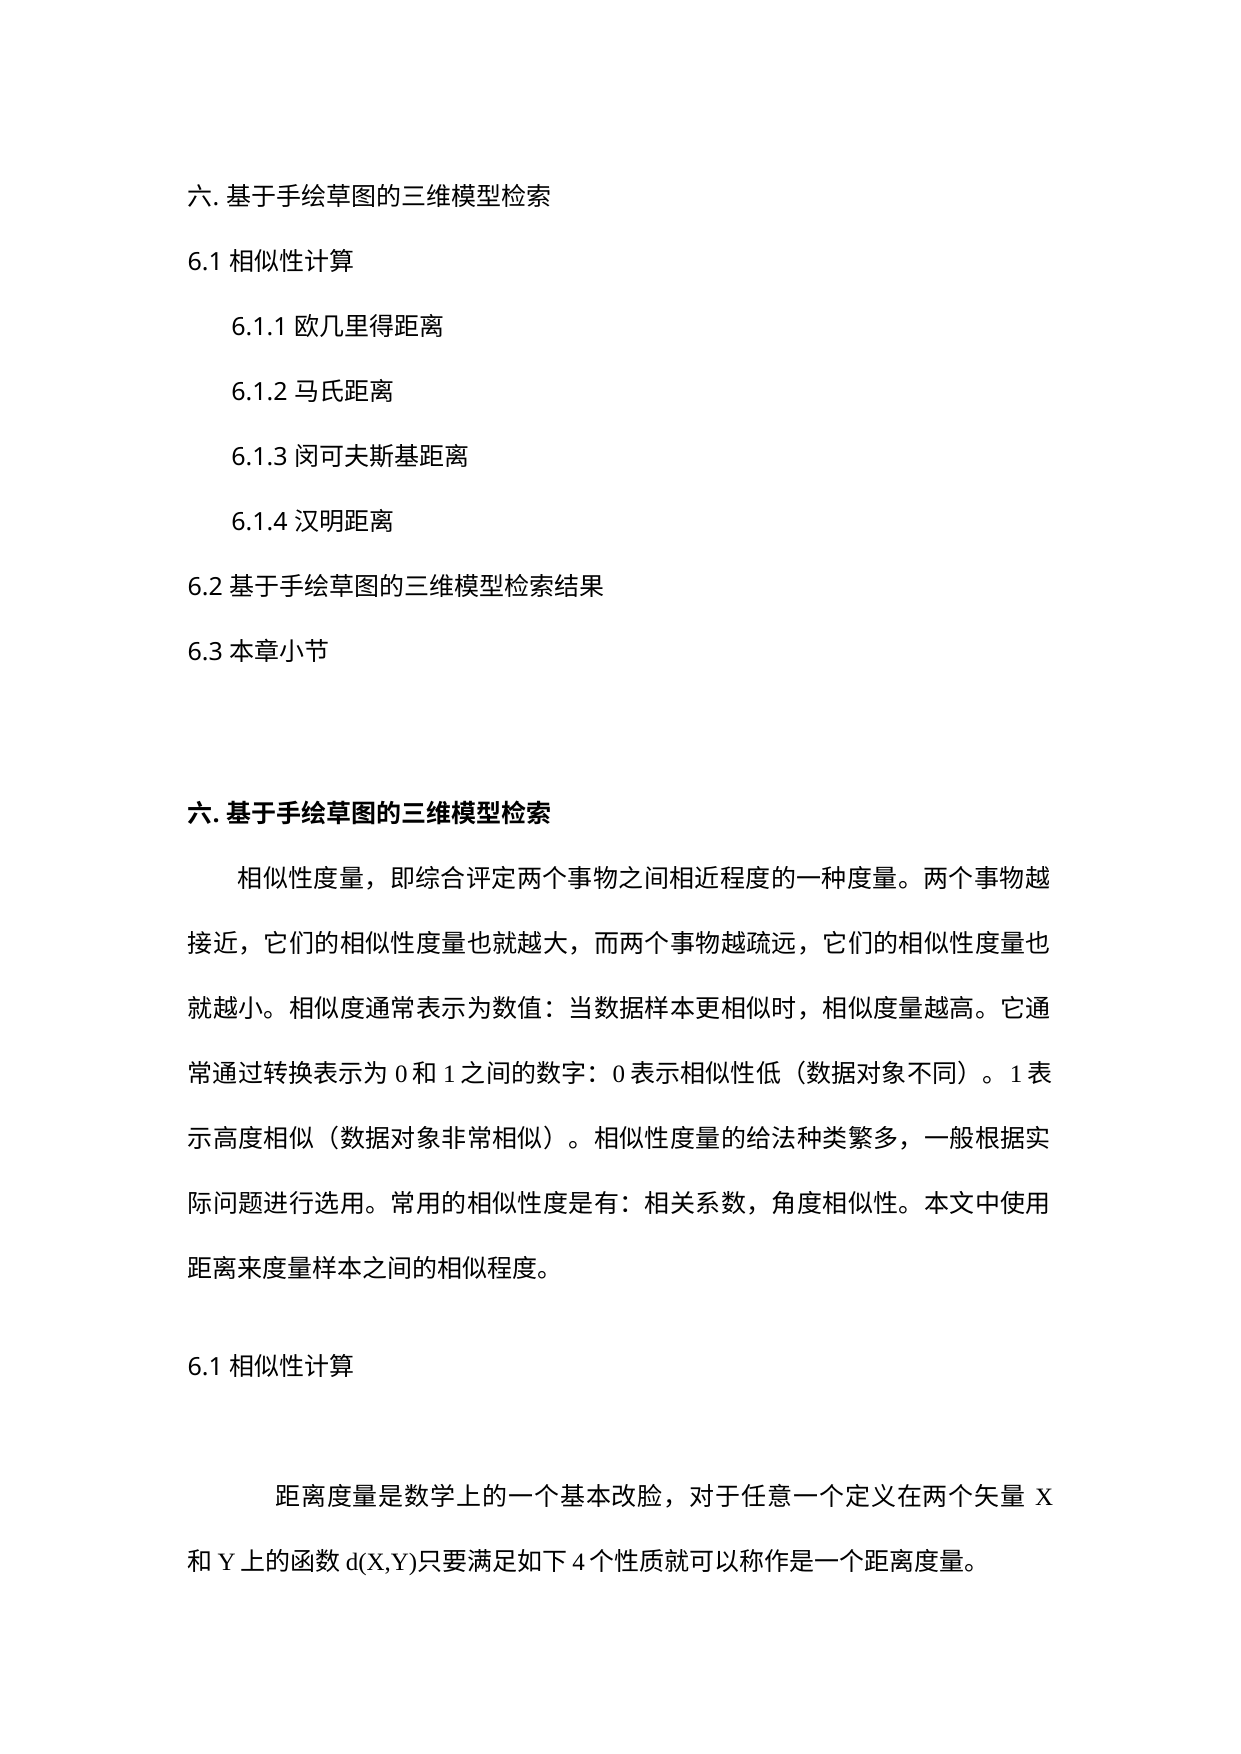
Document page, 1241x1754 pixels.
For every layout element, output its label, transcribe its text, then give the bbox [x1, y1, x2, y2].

text 6.1.1 欧几里得距离 [187, 292, 1053, 357]
text 6.1 相似性计算 [187, 227, 1053, 292]
text 6.1.2 马氏距离 [187, 357, 1053, 422]
text 距离度量是数学上的一个基本改脸，对于任意一个定义在两个矢量X和Y上的函数d(X,Y)只要满足如下4个性质就可以称作是一个距离度量。 [187, 1462, 1053, 1592]
text 6.2 基于手绘草图的三维模型检索结果 [187, 552, 1053, 617]
text 相似性度量，即综合评定两个事物之间相近程度的一种度量。两个事物越接近，它们的相似性度量也就越大，而两个事物越疏远，它们的相似性度量也就越小。相似度通常表示为数值：当数据样本更相似时，相似度量越高。它通常通过转换表示为0和1之间的数字：0表示相似性低（数据对象不同）。1表示高度相似（数据对象非常相似）。相似性度量的给法种类繁多，一般根据实际问题进行选用。常用的相似性度是有：相关系数，角度相似性。本文中使用距离来度量样本之间的相似程度。 [187, 844, 1053, 1299]
text 6.1 相似性计算 [187, 1332, 1053, 1397]
text 6.1.3 闵可夫斯基距离 [187, 422, 1053, 487]
text 六. 基于手绘草图的三维模型检索 [187, 162, 1053, 227]
text 六. 基于手绘草图的三维模型检索 [187, 779, 1053, 844]
text 6.3 本章小节 [187, 617, 1053, 682]
text 6.1.4 汉明距离 [187, 487, 1053, 552]
